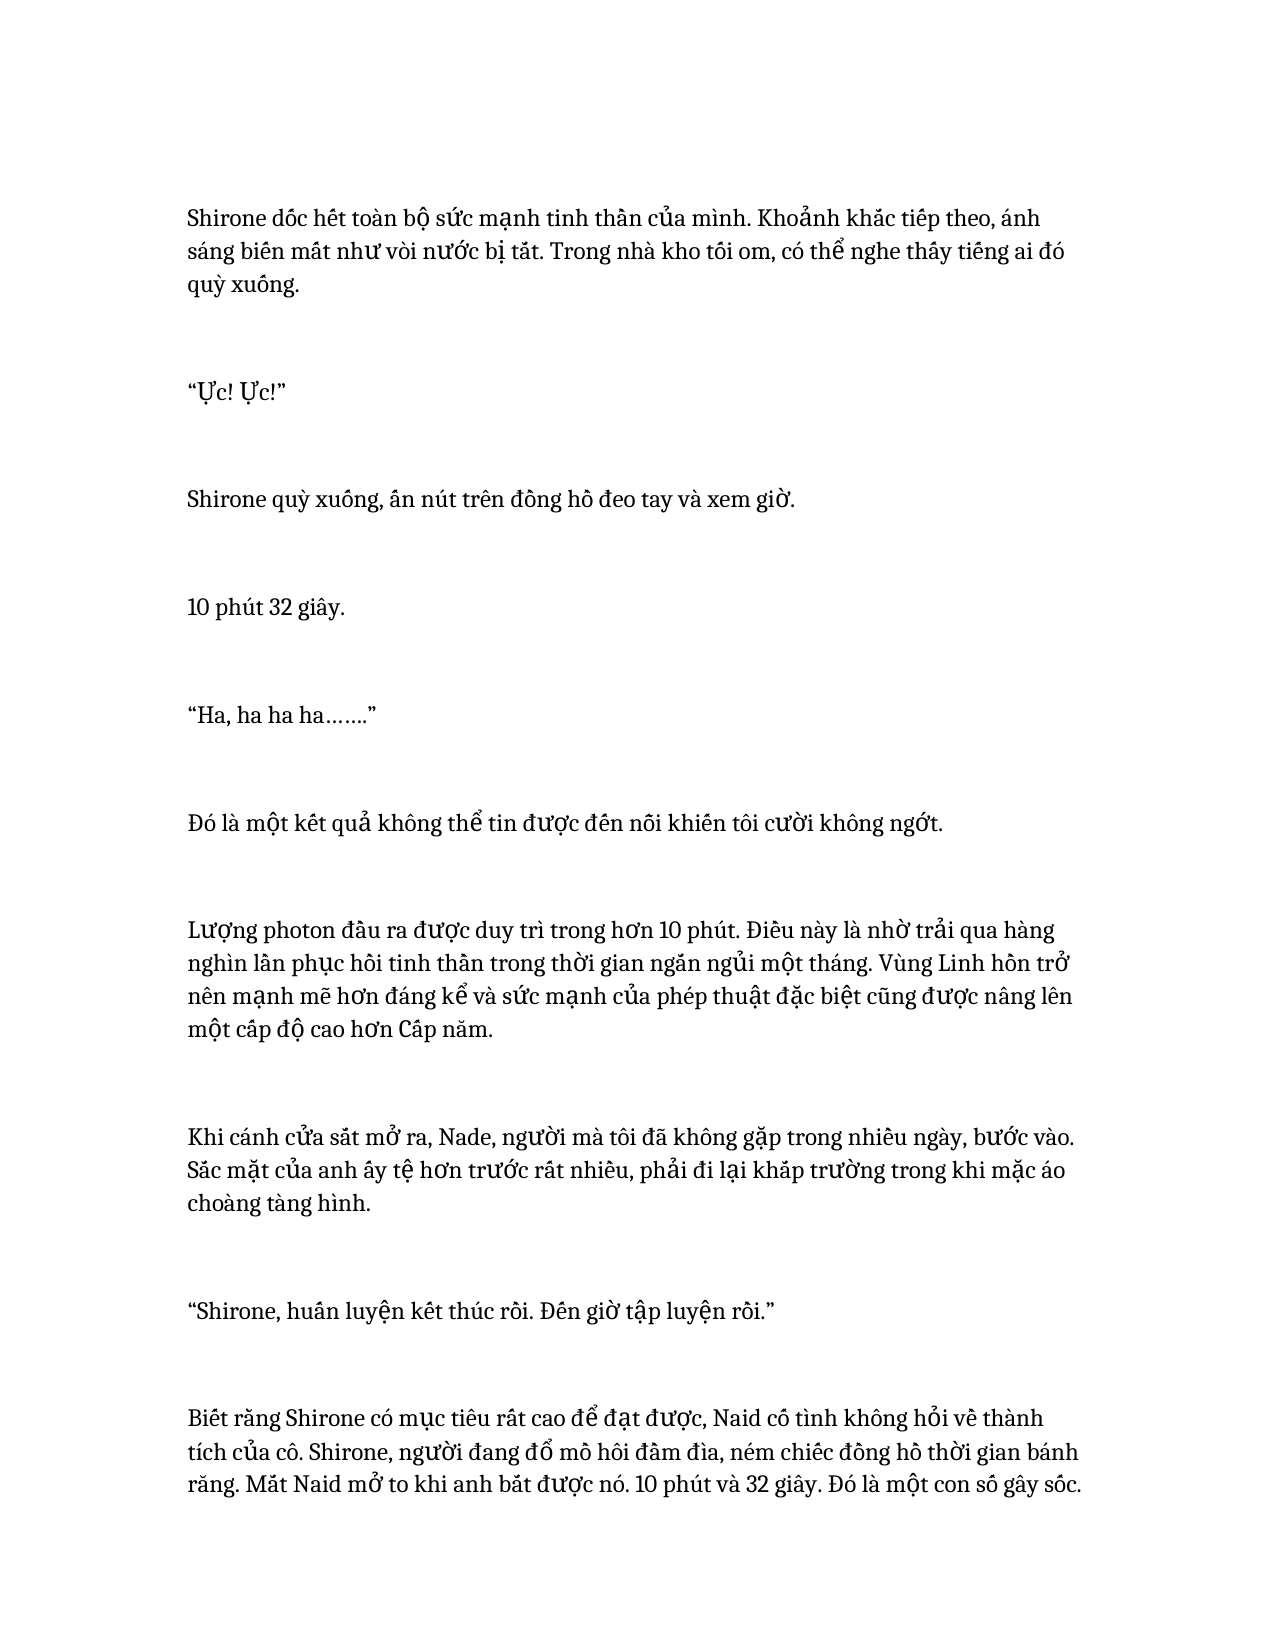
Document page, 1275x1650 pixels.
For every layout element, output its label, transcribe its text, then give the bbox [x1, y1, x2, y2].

text Shirone quỳ xuống, ấn nút trên đồng hồ đeo tay và xem giờ. [187, 485, 1087, 514]
text “Ực! Ực!” [187, 378, 1087, 406]
text Shirone dốc hết toàn bộ sức mạnh tinh thần của mình. Khoảnh khắc tiếp theo, ánh sáng biến mất như vòi nước bị tắt. Trong nhà kho tối om, có thể nghe thấy tiếng ai đó quỳ xuống. [187, 204, 1087, 299]
text Đó là một kết quả không thể tin được đến nỗi khiến tôi cười không ngớt. [187, 808, 1087, 837]
text “Ha, ha ha ha…….” [187, 701, 1087, 729]
text 10 phút 32 giây. [187, 593, 1087, 622]
text Biết rằng Shirone có mục tiêu rất cao để đạt được, Naid cố tình không hỏi về thành tích của cô. Shirone, người đang đổ mồ hôi đầm đìa, ném chiếc đồng hồ thời gian bánh răng. Mắt Naid mở to khi anh bắt được nó. 10 phút và 32 giây. Đó là một con số gây sốc. [187, 1404, 1087, 1499]
text Khi cánh cửa sắt mở ra, Nade, người mà tôi đã không gặp trong nhiều ngày, bước vào. Sắc mặt của anh ấy tệ hơn trước rất nhiều, phải đi lại khắp trường trong khi mặc áo choàng tàng hình. [187, 1123, 1087, 1218]
text “Shirone, huấn luyện kết thúc rồi. Đến giờ tập luyện rồi.” [187, 1297, 1087, 1325]
text Lượng photon đầu ra được duy trì trong hơn 10 phút. Điều này là nhờ trải qua hàng nghìn lần phục hồi tinh thần trong thời gian ngắn ngủi một tháng. Vùng Linh hồn trở nên mạnh mẽ hơn đáng kể và sức mạnh của phép thuật đặc biệt cũng được nâng lên một cấp độ cao hơn Cấp năm. [187, 916, 1087, 1044]
